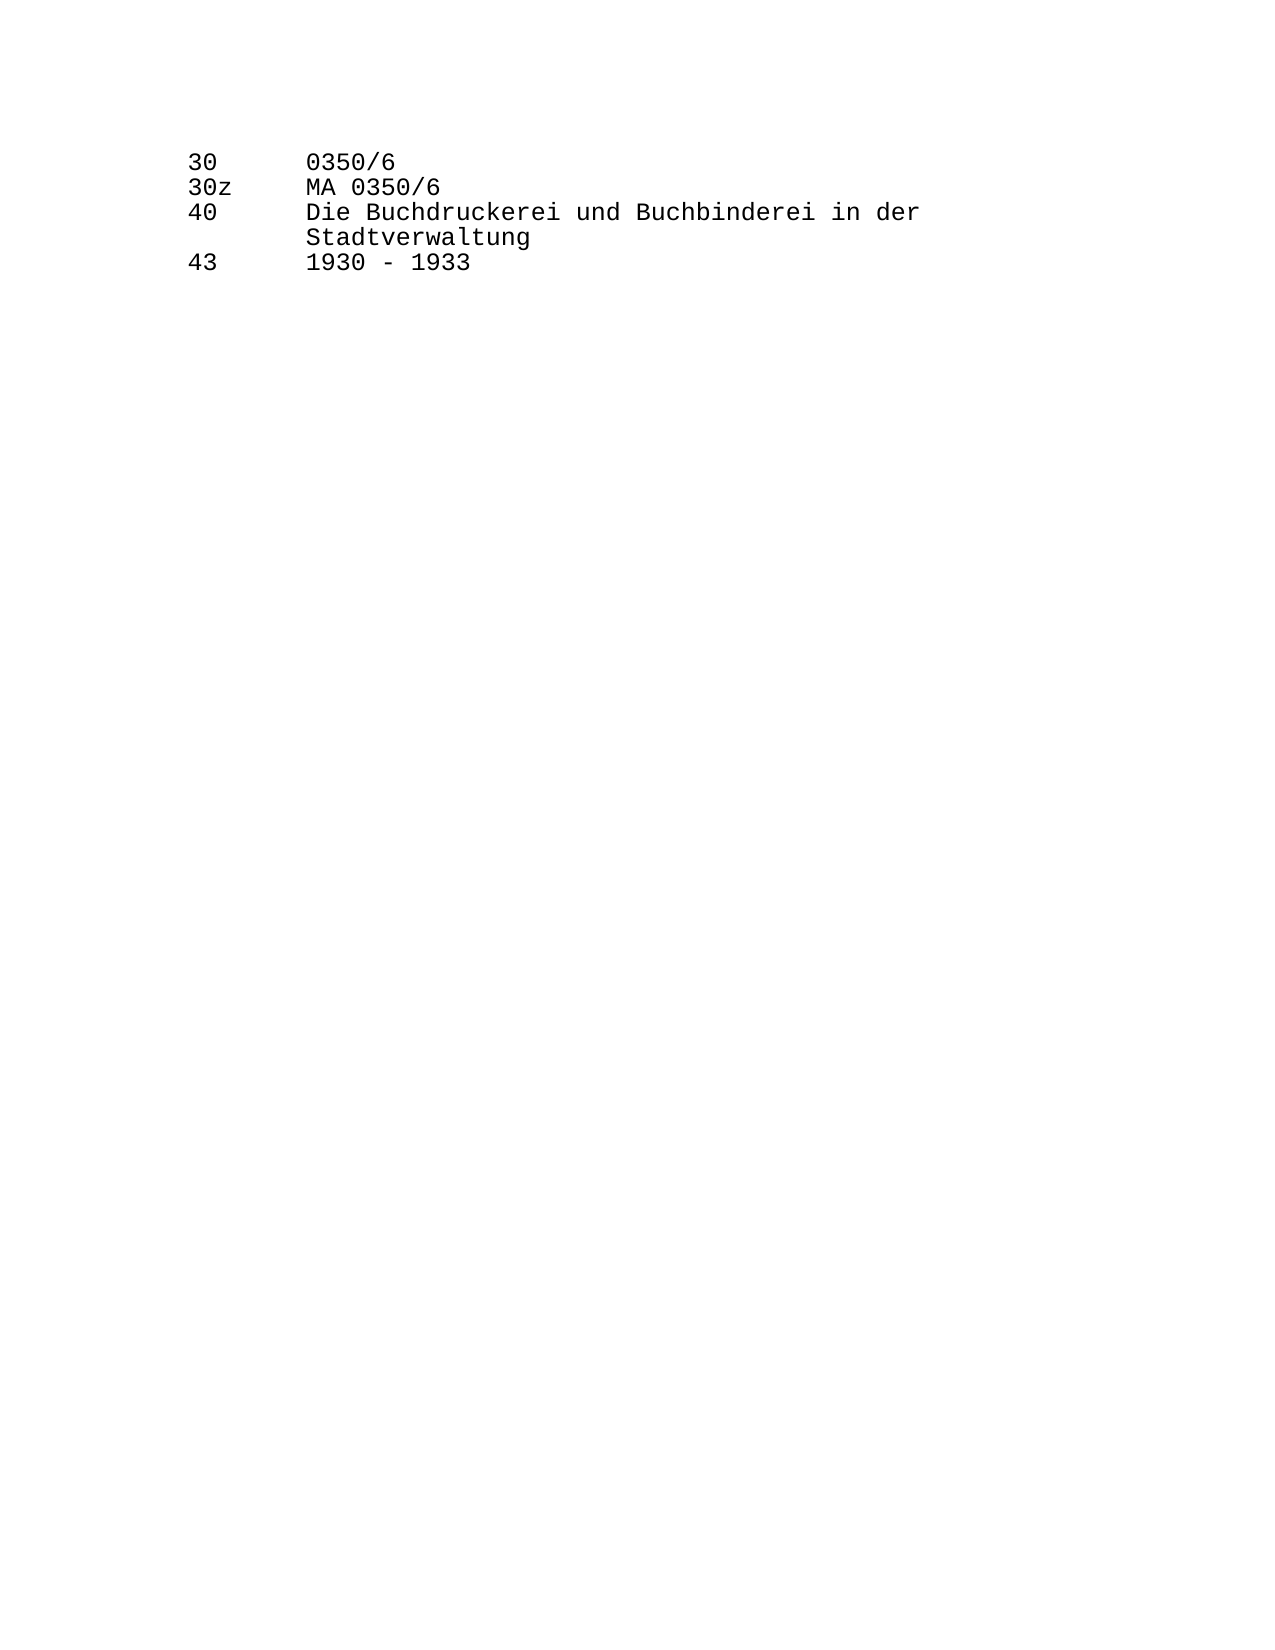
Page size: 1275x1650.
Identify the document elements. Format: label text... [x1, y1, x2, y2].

text 30z MA 0350/6 [187, 175, 1087, 200]
text 40 Die s[Buchdruckerei]s und s[Buchbinderei]s in der Stadtverwaltung [187, 200, 1087, 250]
text 43 1930 - 1933 [187, 250, 1087, 275]
text 30 0350/6 [187, 150, 1087, 175]
